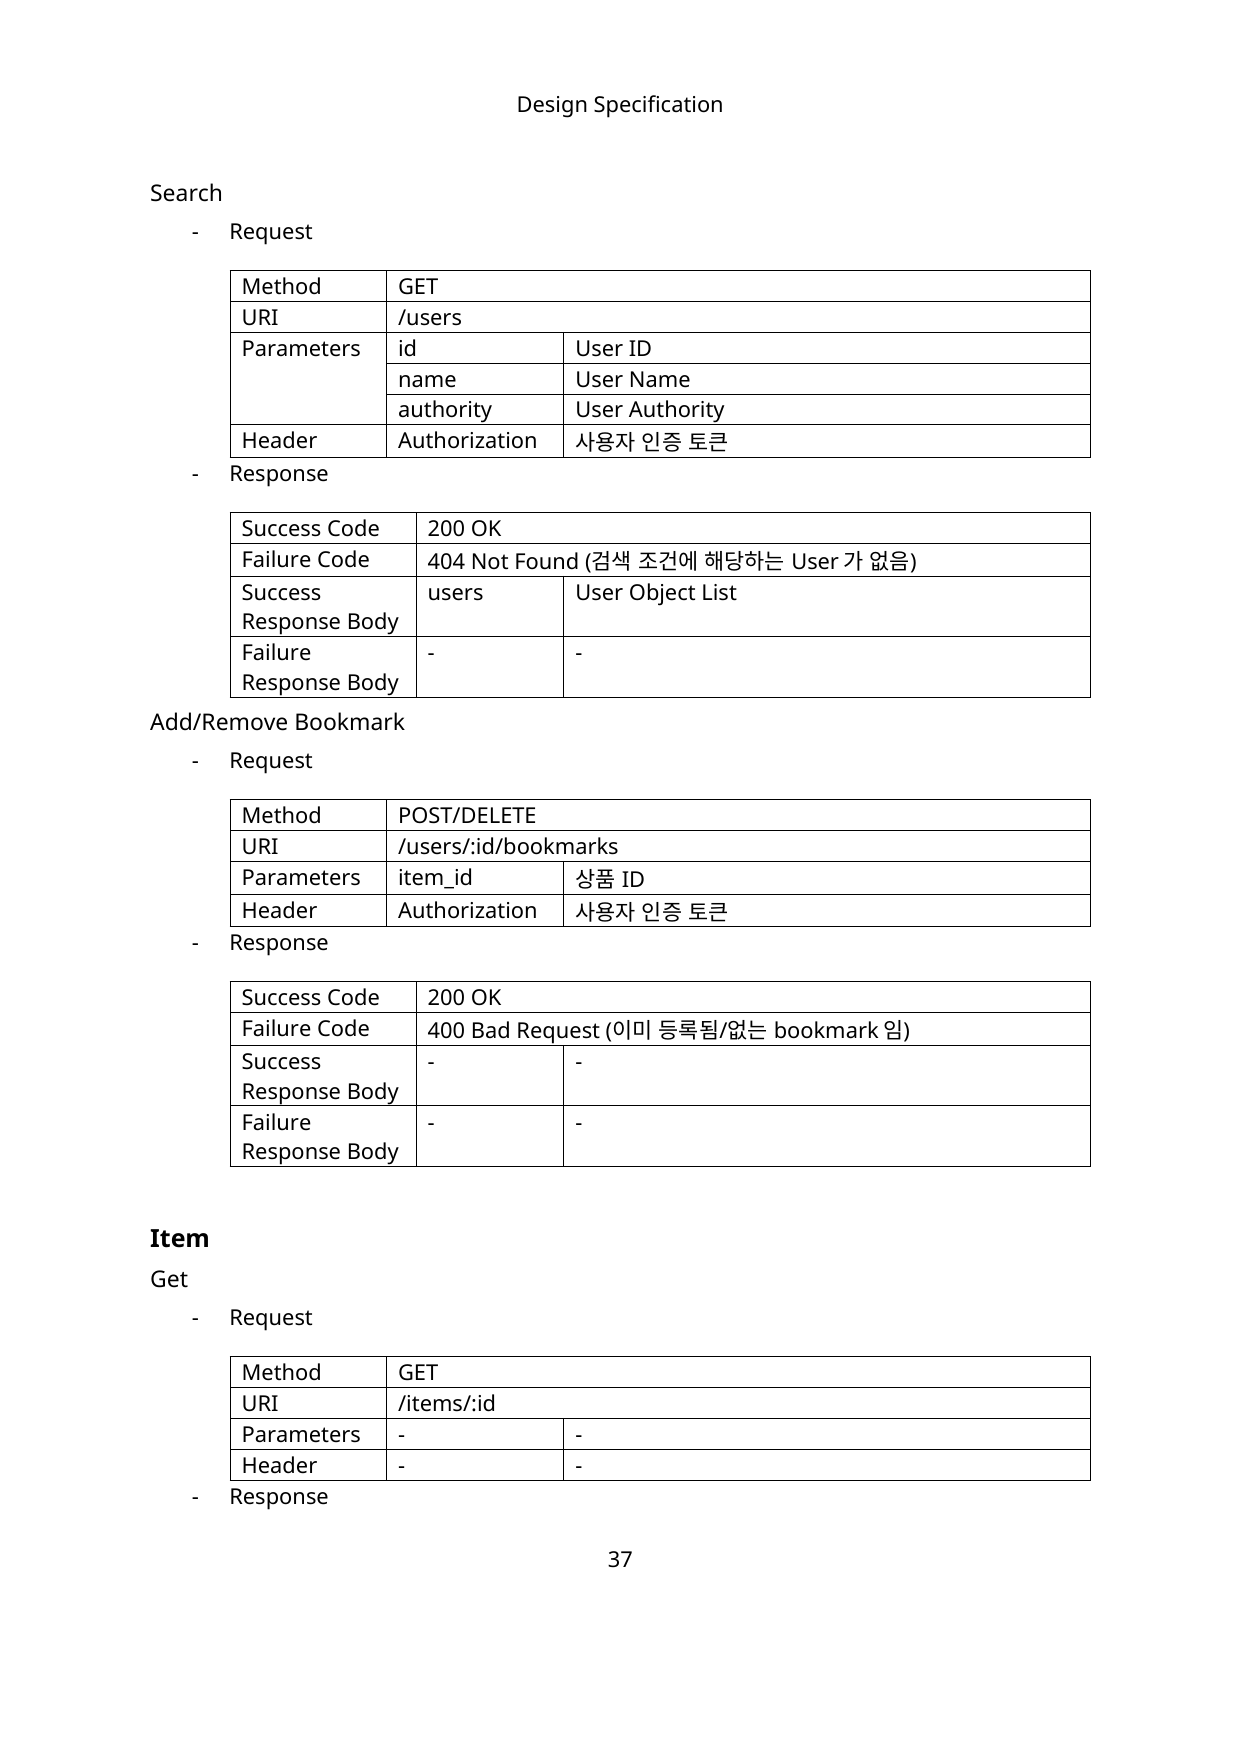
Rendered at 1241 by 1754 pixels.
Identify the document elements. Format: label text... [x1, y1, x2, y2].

table_cell - [417, 1106, 563, 1166]
table_cell URI [231, 1388, 386, 1418]
table_cell Header [231, 425, 386, 457]
table_cell User ID [564, 333, 1090, 363]
table_cell /users [387, 302, 1090, 332]
subtitle Search [150, 177, 1090, 208]
table_cell User Object List [564, 577, 1090, 636]
subtitle Item [150, 1221, 1090, 1255]
table_cell - [564, 637, 1090, 697]
table_cell 404 Not Found (검색 조건에 해당하는 User가 없음) [417, 544, 1090, 576]
table_cell authority [387, 395, 563, 424]
subtitle Get [150, 1263, 1090, 1294]
table_cell Authorization [387, 425, 563, 457]
table_cell 상품 ID [564, 862, 1090, 893]
table_header 200 OK [417, 513, 1090, 543]
table_cell Parameters [231, 333, 386, 424]
table_cell Header [231, 895, 386, 926]
table_cell item_id [387, 862, 563, 893]
table_cell URI [231, 831, 386, 861]
table_cell 사용자 인증 토큰 [564, 895, 1090, 926]
table_header Method [231, 800, 386, 830]
table_header Success Code [231, 982, 416, 1012]
list Response [192, 927, 1090, 957]
table_cell Failure Code [231, 544, 416, 576]
table_cell Authorization [387, 895, 563, 926]
table_header GET [387, 1357, 1090, 1387]
table_header 200 OK [417, 982, 1090, 1012]
table_cell /users/:id/bookmarks [387, 831, 1090, 861]
table_cell - [564, 1419, 1090, 1449]
table_cell Failure Response Body [231, 637, 416, 697]
table_cell 사용자 인증 토큰 [564, 425, 1090, 457]
table_cell - [564, 1046, 1090, 1105]
table_cell User Authority [564, 395, 1090, 424]
list Request [192, 1302, 1090, 1332]
table_cell Success Response Body [231, 1046, 416, 1105]
table_cell id [387, 333, 563, 363]
table_cell Header [231, 1450, 386, 1479]
list Response [192, 1481, 1090, 1510]
table_header Success Code [231, 513, 416, 543]
table_cell URI [231, 302, 386, 332]
table_cell Failure Code [231, 1013, 416, 1045]
table_cell - [564, 1106, 1090, 1166]
list Request [192, 745, 1090, 775]
table_header Method [231, 1357, 386, 1387]
table_cell users [417, 577, 563, 636]
table_cell - [417, 1046, 563, 1105]
table_cell /items/:id [387, 1388, 1090, 1418]
table_cell Failure Response Body [231, 1106, 416, 1166]
table_header GET [387, 271, 1090, 301]
table_cell Parameters [231, 1419, 386, 1449]
table_cell name [387, 364, 563, 393]
list Request [192, 216, 1090, 246]
table_cell - [417, 637, 563, 697]
subtitle Add/Remove Bookmark [150, 706, 1090, 737]
table_cell Success Response Body [231, 577, 416, 636]
table_cell User Name [564, 364, 1090, 393]
table_cell - [564, 1450, 1090, 1479]
table_header Method [231, 271, 386, 301]
table_cell - [387, 1419, 563, 1449]
table_cell - [387, 1450, 563, 1479]
list Response [192, 458, 1090, 488]
table_cell Parameters [231, 862, 386, 893]
table_header POST/DELETE [387, 800, 1090, 830]
table_cell 400 Bad Request (이미 등록됨/없는 bookmark임) [417, 1013, 1090, 1045]
